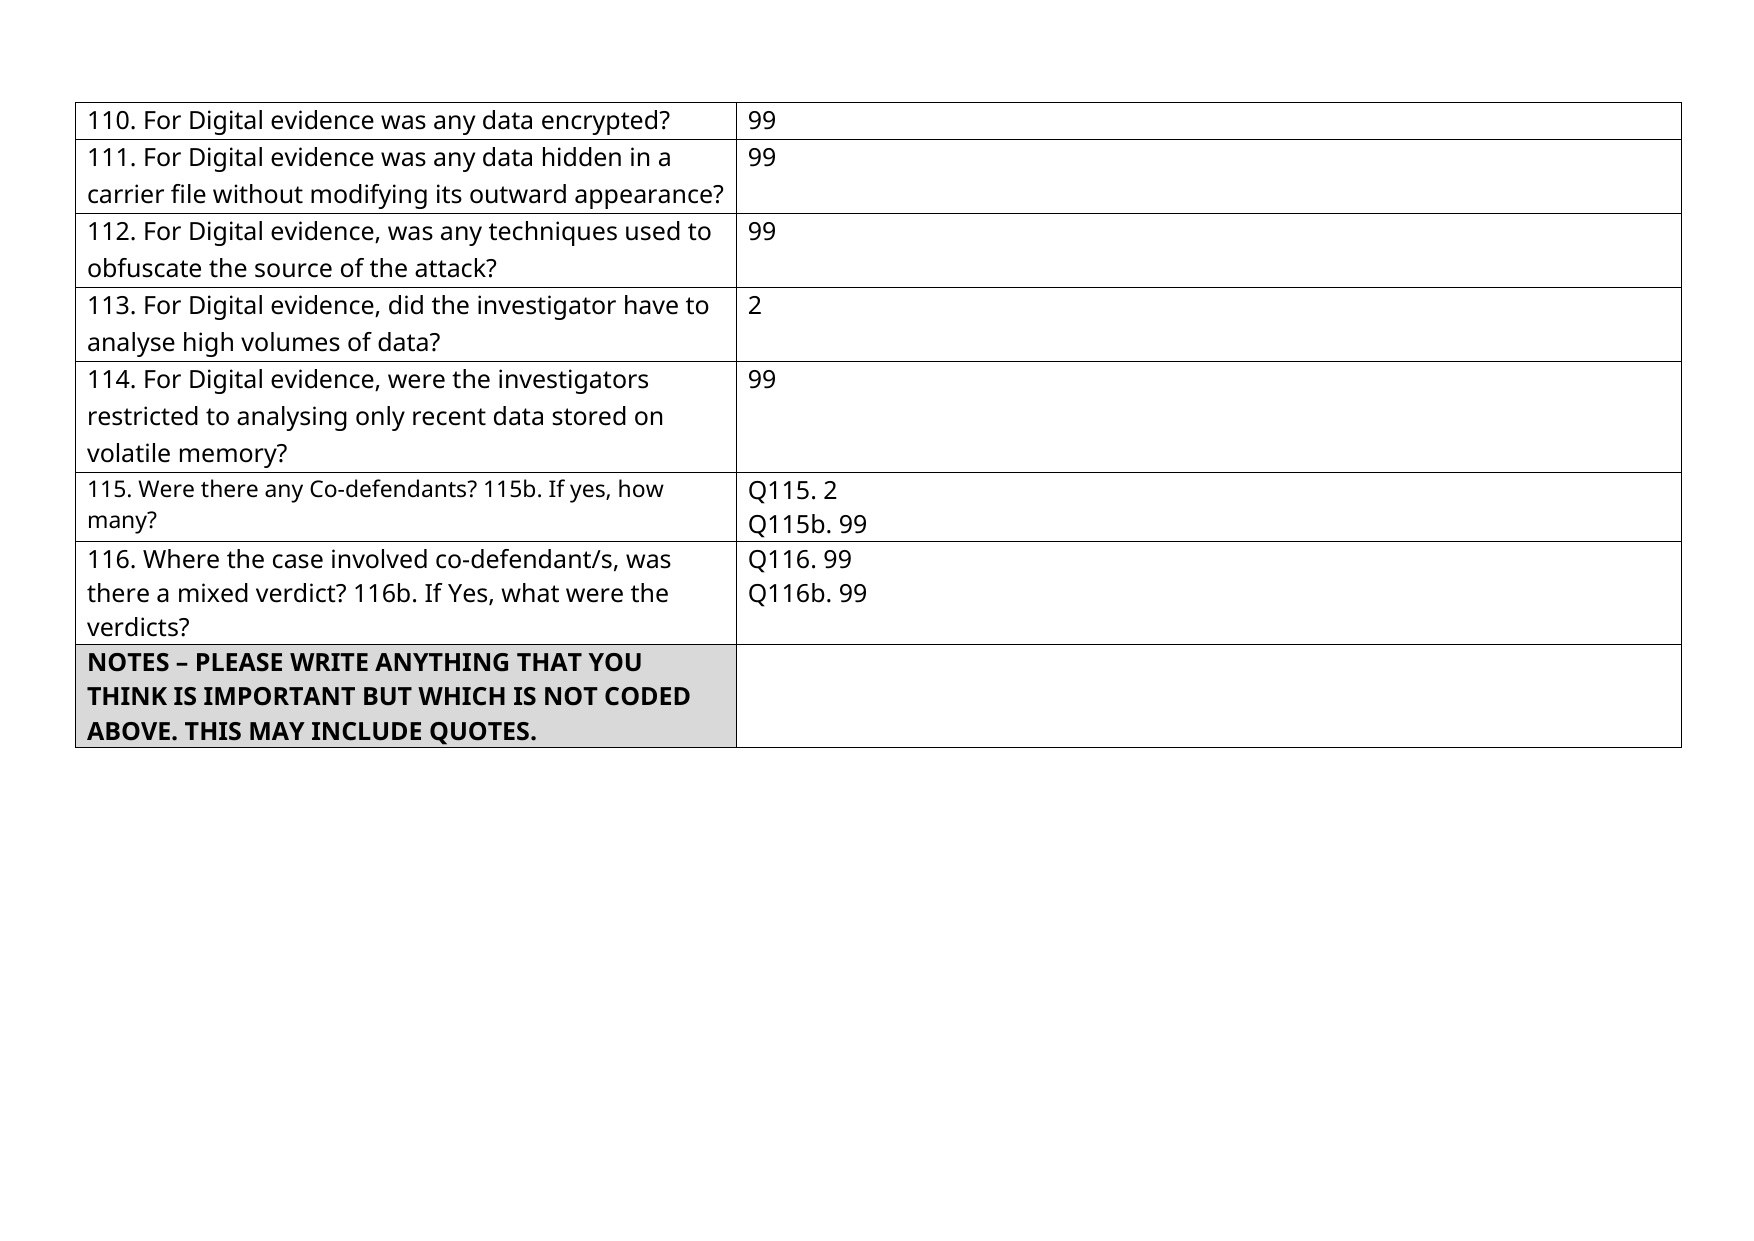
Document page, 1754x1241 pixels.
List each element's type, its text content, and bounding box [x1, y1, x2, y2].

table_cell 99 [737, 140, 1681, 213]
table_cell 99 [737, 103, 1681, 139]
table_cell 115. Were there any Co-defendants? 115b. If yes, how many? [76, 473, 736, 541]
table_cell 99 [737, 214, 1681, 287]
table_cell 2 [737, 288, 1681, 361]
table_cell [737, 645, 1681, 747]
table_cell 116. Where the case involved co-defendant/s, was there a mixed verdict? 116b. If Yes, what were the verdicts? [76, 542, 736, 644]
table_cell 113. For Digital evidence, did the investigator have to analyse high volumes of data? [76, 288, 736, 361]
table_cell NOTES – PLEASE WRITE ANYTHING THAT YOU THINK IS IMPORTANT BUT WHICH IS NOT CODED ABOVE. THIS MAY INCLUDE QUOTES. [76, 645, 736, 747]
table_cell 110. For Digital evidence was any data encrypted? [76, 103, 736, 139]
table_cell 99 [737, 362, 1681, 472]
table_cell Q115. 2 Q115b. 99 [737, 473, 1681, 541]
table_cell 112. For Digital evidence, was any techniques used to obfuscate the source of the attack? [76, 214, 736, 287]
table_cell 114. For Digital evidence, were the investigators restricted to analysing only recent data stored on volatile memory? [76, 362, 736, 472]
table_cell 111. For Digital evidence was any data hidden in a carrier file without modifying its outward appearance? [76, 140, 736, 213]
table_cell Q116. 99 Q116b. 99 [737, 542, 1681, 644]
